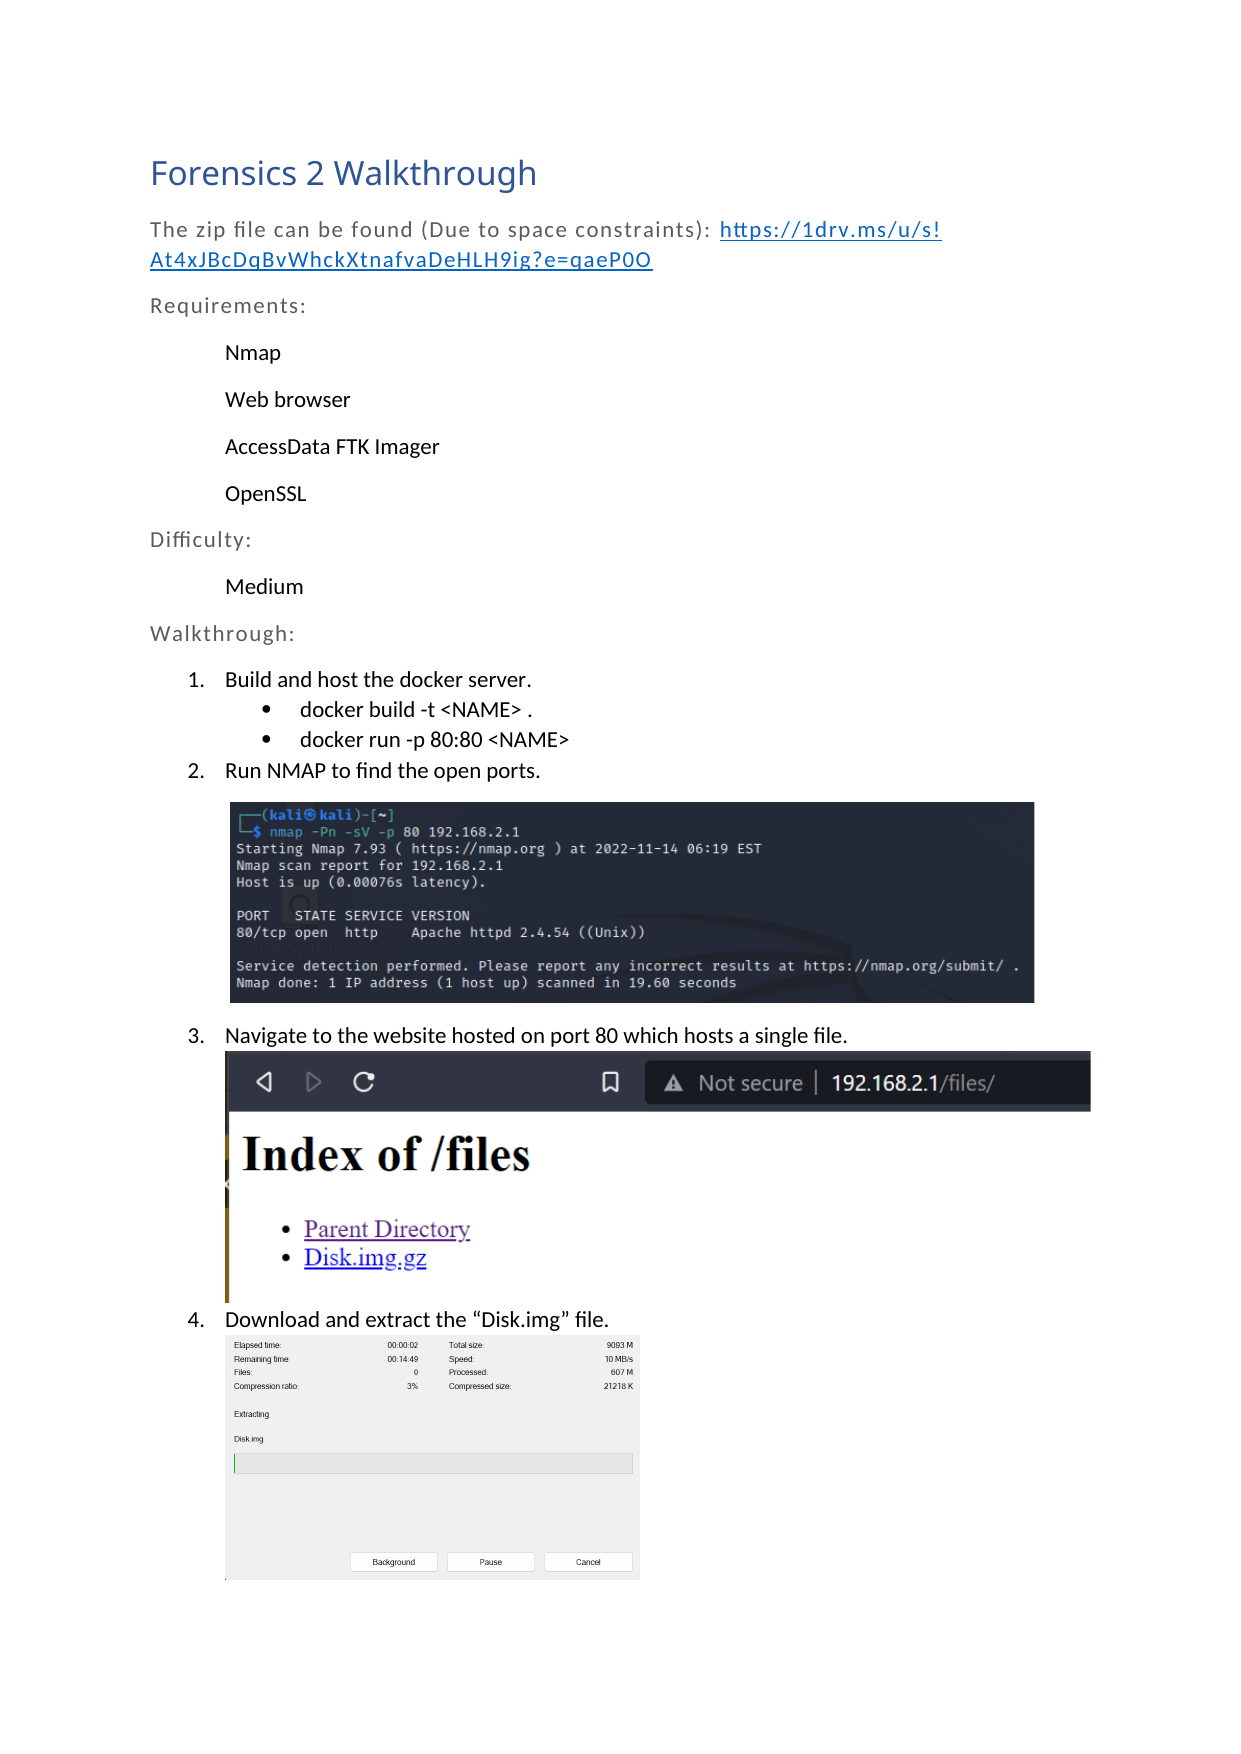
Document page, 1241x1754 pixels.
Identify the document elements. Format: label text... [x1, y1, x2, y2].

picture [225, 1051, 1091, 1303]
text Web browser [150, 385, 1090, 413]
picture [225, 1335, 640, 1580]
subtitle Requirements: [150, 292, 1090, 320]
text Medium [150, 572, 1090, 600]
text Forensics 2 Walkthrough [150, 150, 1090, 195]
text AccessData FTK Imager [150, 432, 1090, 460]
list docker run -p 80:80 <NAME> [262, 726, 1090, 753]
list docker build -t <NAME> . [262, 695, 1090, 723]
list Run NMAP to find the open ports. [187, 756, 1090, 784]
subtitle Difficulty: [150, 526, 1090, 553]
text OpenSSL [150, 479, 1090, 507]
text Nmap [150, 338, 1090, 366]
picture [230, 802, 1035, 1003]
list Download and extract the “Disk.img” file. [187, 1305, 1090, 1333]
subtitle The zip file can be found (Due to space constraints): https://1drv.ms/u/s!At4xJBcDqBvWhckXtnafvaDeHLH9ig?e=qaeP0O [150, 216, 1090, 273]
list Navigate to the website hosted on port 80 which hosts a single file. [187, 1021, 1090, 1049]
subtitle Walkthrough: [150, 619, 1090, 647]
list Build and host the docker server. [187, 665, 1090, 693]
